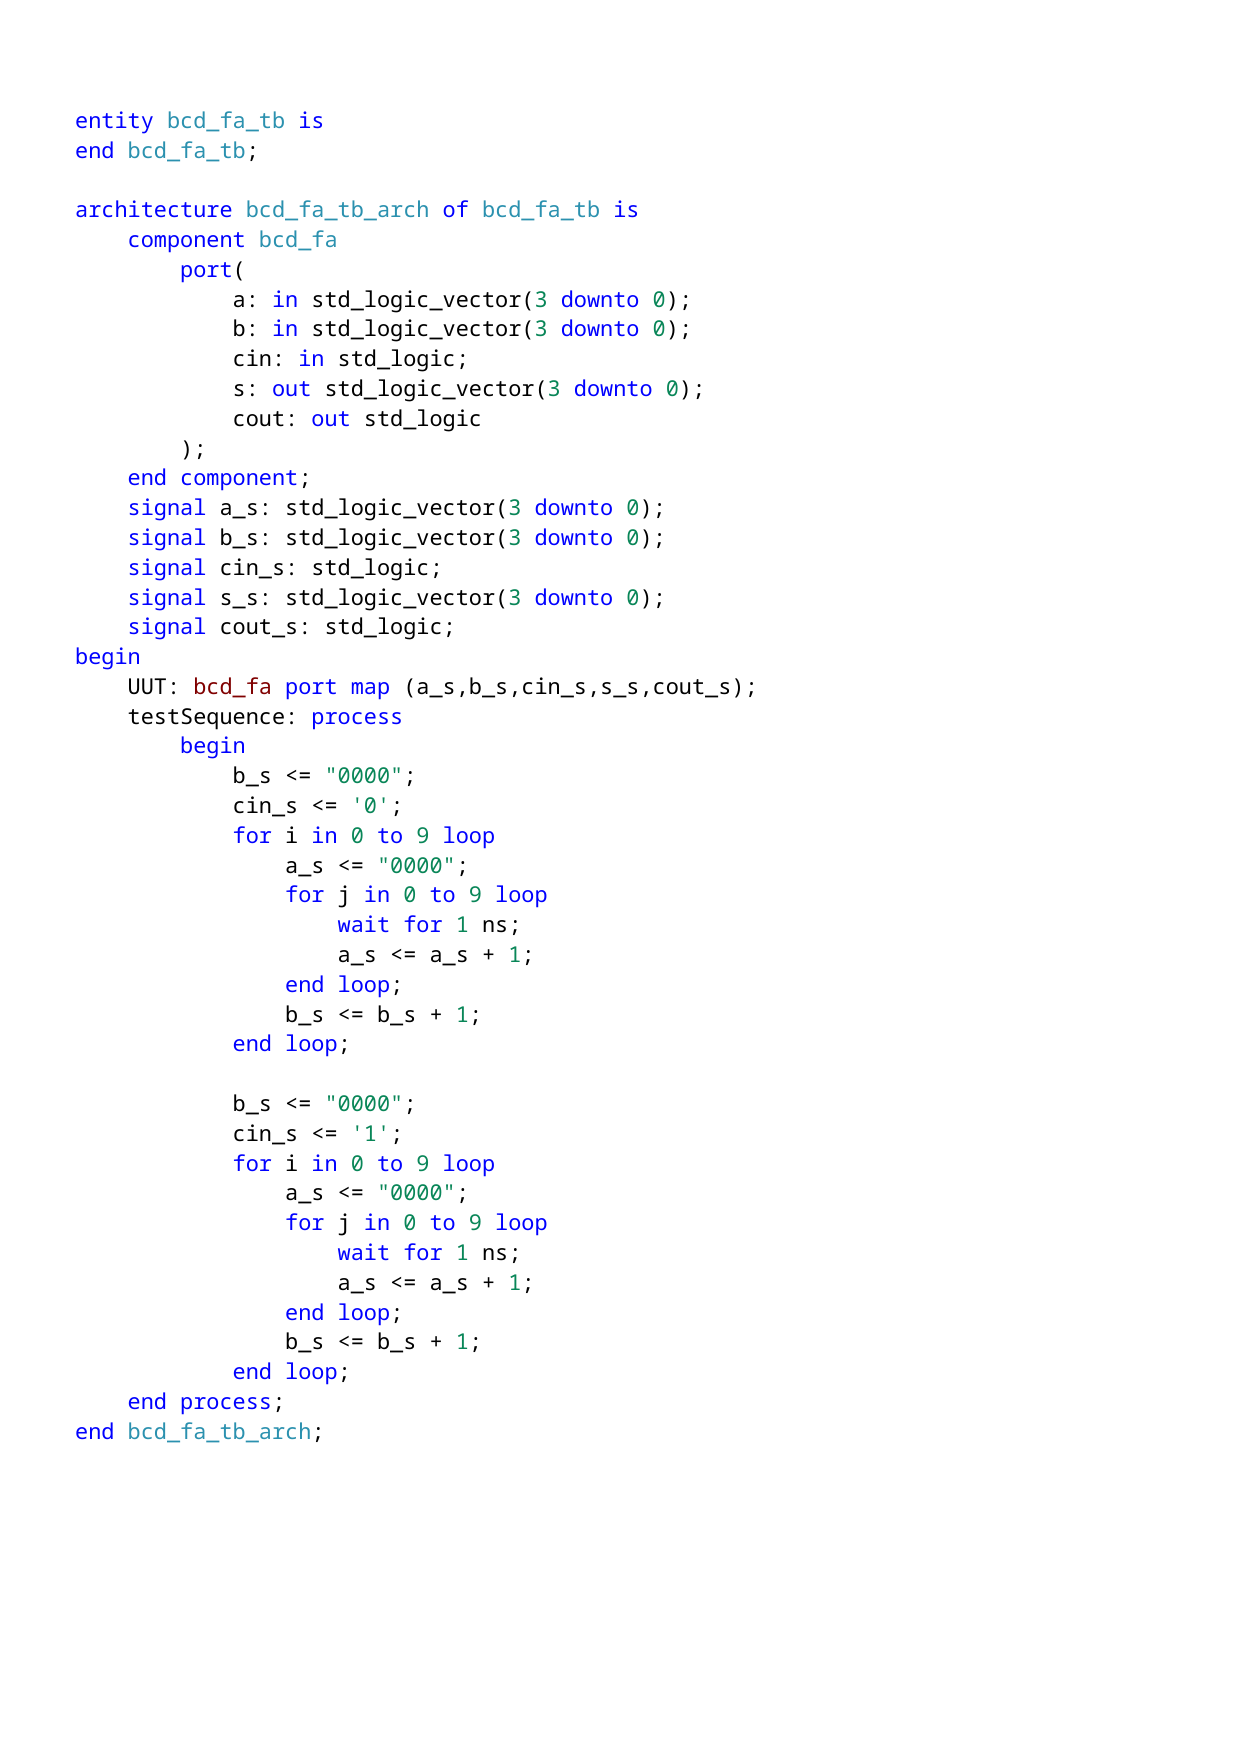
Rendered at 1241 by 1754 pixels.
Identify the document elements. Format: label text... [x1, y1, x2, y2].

text wait for 1 ns; [75, 909, 1165, 939]
text UUT: bcd_fa port map (a_s,b_s,cin_s,s_s,cout_s); [75, 671, 1165, 701]
text end bcd_fa_tb_arch; [75, 1416, 1165, 1445]
text component bcd_fa [75, 224, 1165, 254]
text signal cout_s: std_logic; [75, 611, 1165, 641]
text end loop; [75, 1296, 1165, 1326]
text signal s_s: std_logic_vector(3 downto 0); [75, 581, 1165, 611]
text b: in std_logic_vector(3 downto 0); [75, 313, 1165, 343]
text for j in 0 to 9 loop [75, 879, 1165, 909]
text a: in std_logic_vector(3 downto 0); [75, 283, 1165, 313]
text for i in 0 to 9 loop [75, 1147, 1165, 1177]
text testSequence: process [75, 701, 1165, 730]
text a_s <= "0000"; [75, 849, 1165, 879]
text end process; [75, 1386, 1165, 1416]
text begin [75, 641, 1165, 671]
text signal b_s: std_logic_vector(3 downto 0); [75, 522, 1165, 552]
text for j in 0 to 9 loop [75, 1207, 1165, 1237]
text end loop; [75, 969, 1165, 998]
text end bcd_fa_tb; [75, 134, 1165, 164]
text b_s <= b_s + 1; [75, 998, 1165, 1028]
text b_s <= "0000"; [75, 1088, 1165, 1118]
text b_s <= "0000"; [75, 760, 1165, 790]
text signal cin_s: std_logic; [75, 552, 1165, 581]
text port( [75, 254, 1165, 283]
text cin_s <= '0'; [75, 790, 1165, 820]
text s: out std_logic_vector(3 downto 0); [75, 373, 1165, 403]
text a_s <= "0000"; [75, 1177, 1165, 1207]
text a_s <= a_s + 1; [75, 1267, 1165, 1296]
text end loop; [75, 1028, 1165, 1058]
text end component; [75, 462, 1165, 492]
text entity bcd_fa_tb is [75, 105, 1165, 134]
text ); [75, 432, 1165, 462]
text cin: in std_logic; [75, 343, 1165, 373]
text cout: out std_logic [75, 403, 1165, 432]
text end loop; [75, 1356, 1165, 1386]
text begin [75, 730, 1165, 760]
text architecture bcd_fa_tb_arch of bcd_fa_tb is [75, 194, 1165, 224]
text for i in 0 to 9 loop [75, 820, 1165, 849]
text signal a_s: std_logic_vector(3 downto 0); [75, 492, 1165, 522]
text cin_s <= '1'; [75, 1118, 1165, 1147]
text b_s <= b_s + 1; [75, 1326, 1165, 1356]
text a_s <= a_s + 1; [75, 939, 1165, 969]
text wait for 1 ns; [75, 1237, 1165, 1267]
